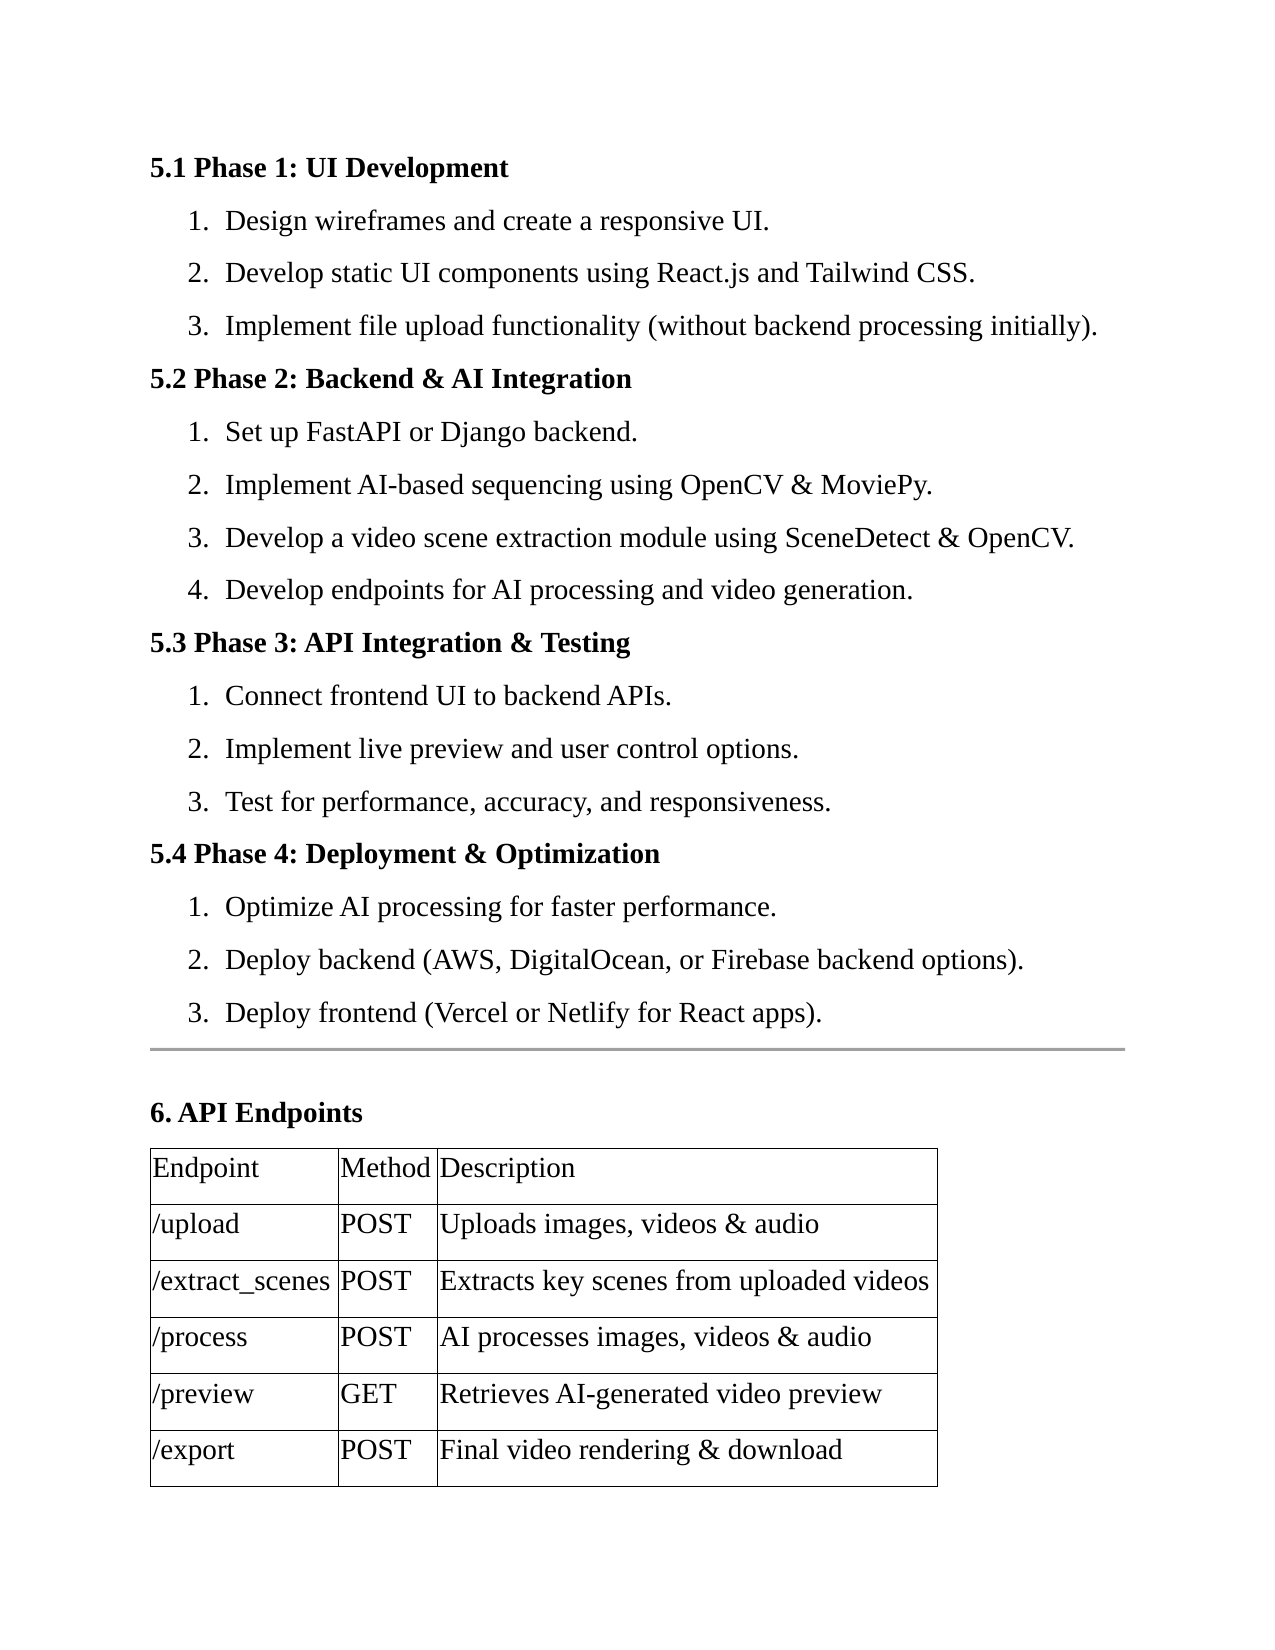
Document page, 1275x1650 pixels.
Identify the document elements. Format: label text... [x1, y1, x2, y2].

table_cell POST [339, 1431, 437, 1486]
table_cell POST [339, 1205, 437, 1260]
table_cell POST [339, 1261, 437, 1317]
table_cell AI processes images, videos & audio [438, 1318, 937, 1373]
list Implement AI-based sequencing using OpenCV & MoviePy. [187, 467, 1125, 500]
list Deploy backend (AWS, DigitalOcean, or Firebase backend options). [187, 942, 1125, 976]
list Set up FastAPI or Django backend. [187, 414, 1125, 448]
list Design wireframes and create a responsive UI. [187, 203, 1125, 236]
table_cell Retrieves AI-generated video preview [438, 1374, 937, 1430]
list Implement live preview and user control options. [187, 731, 1125, 764]
table_cell /extract_scenes [151, 1261, 338, 1317]
table_header Endpoint [151, 1149, 338, 1204]
list Test for performance, accuracy, and responsiveness. [187, 784, 1125, 817]
list Deploy frontend (Vercel or Netlify for React apps). [187, 995, 1125, 1028]
table_header Method [339, 1149, 437, 1204]
table_cell Uploads images, videos & audio [438, 1205, 937, 1260]
table_cell GET [339, 1374, 437, 1430]
table_cell POST [339, 1318, 437, 1373]
list Develop endpoints for AI processing and video generation. [187, 572, 1125, 606]
table_cell /upload [151, 1205, 338, 1260]
text 5.3 Phase 3: API Integration & Testing [150, 625, 1125, 659]
text 6. API Endpoints [150, 1095, 1125, 1128]
list Develop a video scene extraction module using SceneDetect & OpenCV. [187, 520, 1125, 553]
text 5.1 Phase 1: UI Development [150, 150, 1125, 183]
list Implement file upload functionality (without backend processing initially). [187, 308, 1125, 342]
table_cell Extracts key scenes from uploaded videos [438, 1261, 937, 1317]
text 5.4 Phase 4: Deployment & Optimization [150, 837, 1125, 870]
table_cell /export [151, 1431, 338, 1486]
text 5.2 Phase 2: Backend & AI Integration [150, 361, 1125, 395]
table_cell /preview [151, 1374, 338, 1430]
list Optimize AI processing for faster performance. [187, 889, 1125, 923]
table_header Description [438, 1149, 937, 1204]
list Connect frontend UI to backend APIs. [187, 678, 1125, 712]
table_cell Final video rendering & download [438, 1431, 937, 1486]
table_cell /process [151, 1318, 338, 1373]
list Develop static UI components using React.js and Tailwind CSS. [187, 256, 1125, 289]
